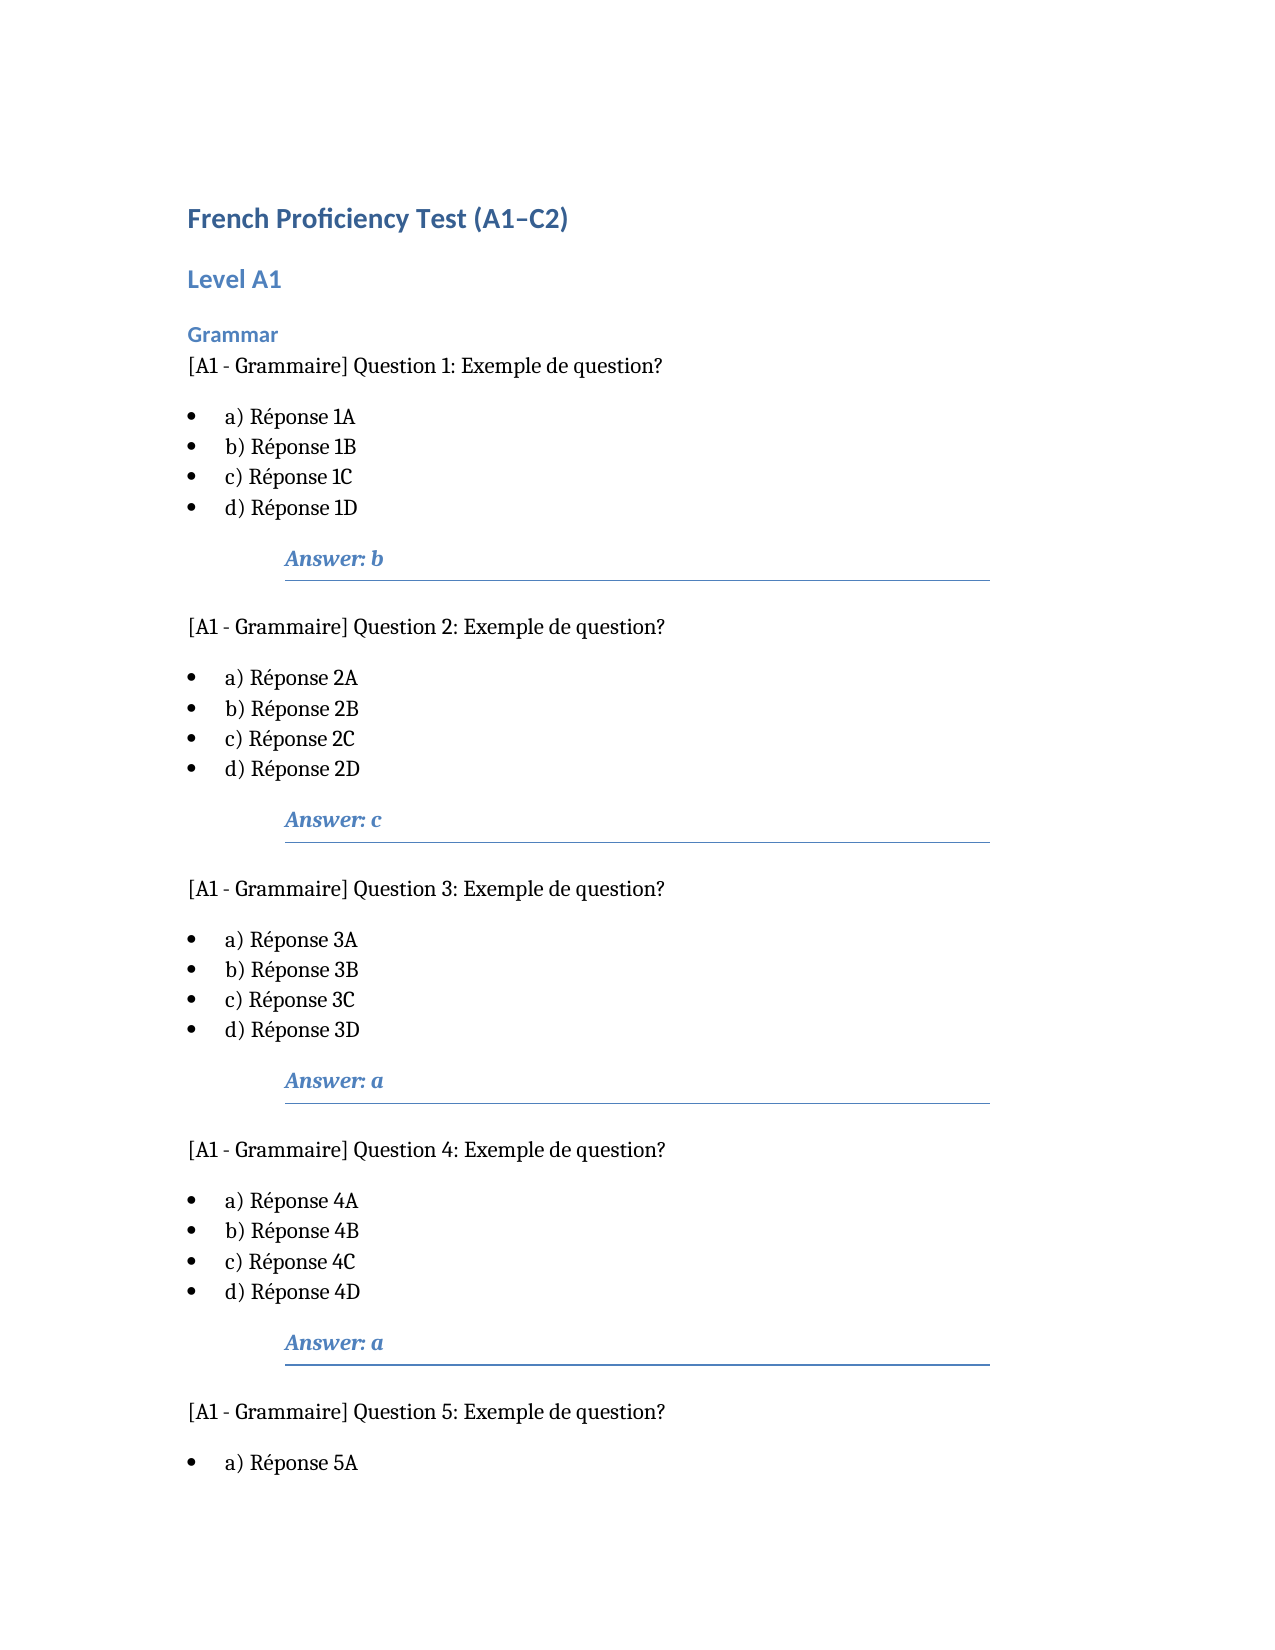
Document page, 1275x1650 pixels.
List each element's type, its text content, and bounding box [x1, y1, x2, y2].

list c) Réponse 1C [187, 464, 1087, 491]
list a) Réponse 1A [187, 404, 1087, 430]
text [A1 - Grammaire] Question 5: Exemple de question? [187, 1398, 1087, 1425]
list b) Réponse 1B [187, 434, 1087, 460]
list c) Réponse 2C [187, 726, 1087, 752]
text Answer: a [285, 1068, 990, 1103]
list a) Réponse 5A [187, 1449, 1087, 1476]
list a) Réponse 3A [187, 927, 1087, 953]
text Answer: a [285, 1330, 990, 1364]
subtitle French Proficiency Test (A1–C2) [187, 200, 1087, 236]
subtitle Level A1 [187, 262, 1087, 295]
subtitle Grammar [187, 321, 1087, 348]
list d) Réponse 1D [187, 494, 1087, 521]
list b) Réponse 3B [187, 957, 1087, 983]
list d) Réponse 4D [187, 1279, 1087, 1305]
list d) Réponse 3D [187, 1017, 1087, 1044]
text Answer: b [285, 545, 990, 580]
list a) Réponse 2A [187, 665, 1087, 692]
text [A1 - Grammaire] Question 2: Exemple de question? [187, 614, 1087, 641]
text [A1 - Grammaire] Question 4: Exemple de question? [187, 1137, 1087, 1163]
list b) Réponse 4B [187, 1218, 1087, 1245]
text [A1 - Grammaire] Question 3: Exemple de question? [187, 876, 1087, 902]
list c) Réponse 4C [187, 1248, 1087, 1275]
text [A1 - Grammaire] Question 1: Exemple de question? [187, 353, 1087, 379]
list b) Réponse 2B [187, 695, 1087, 722]
list c) Réponse 3C [187, 987, 1087, 1013]
text Answer: c [285, 807, 990, 842]
list d) Réponse 2D [187, 756, 1087, 782]
list a) Réponse 4A [187, 1188, 1087, 1214]
